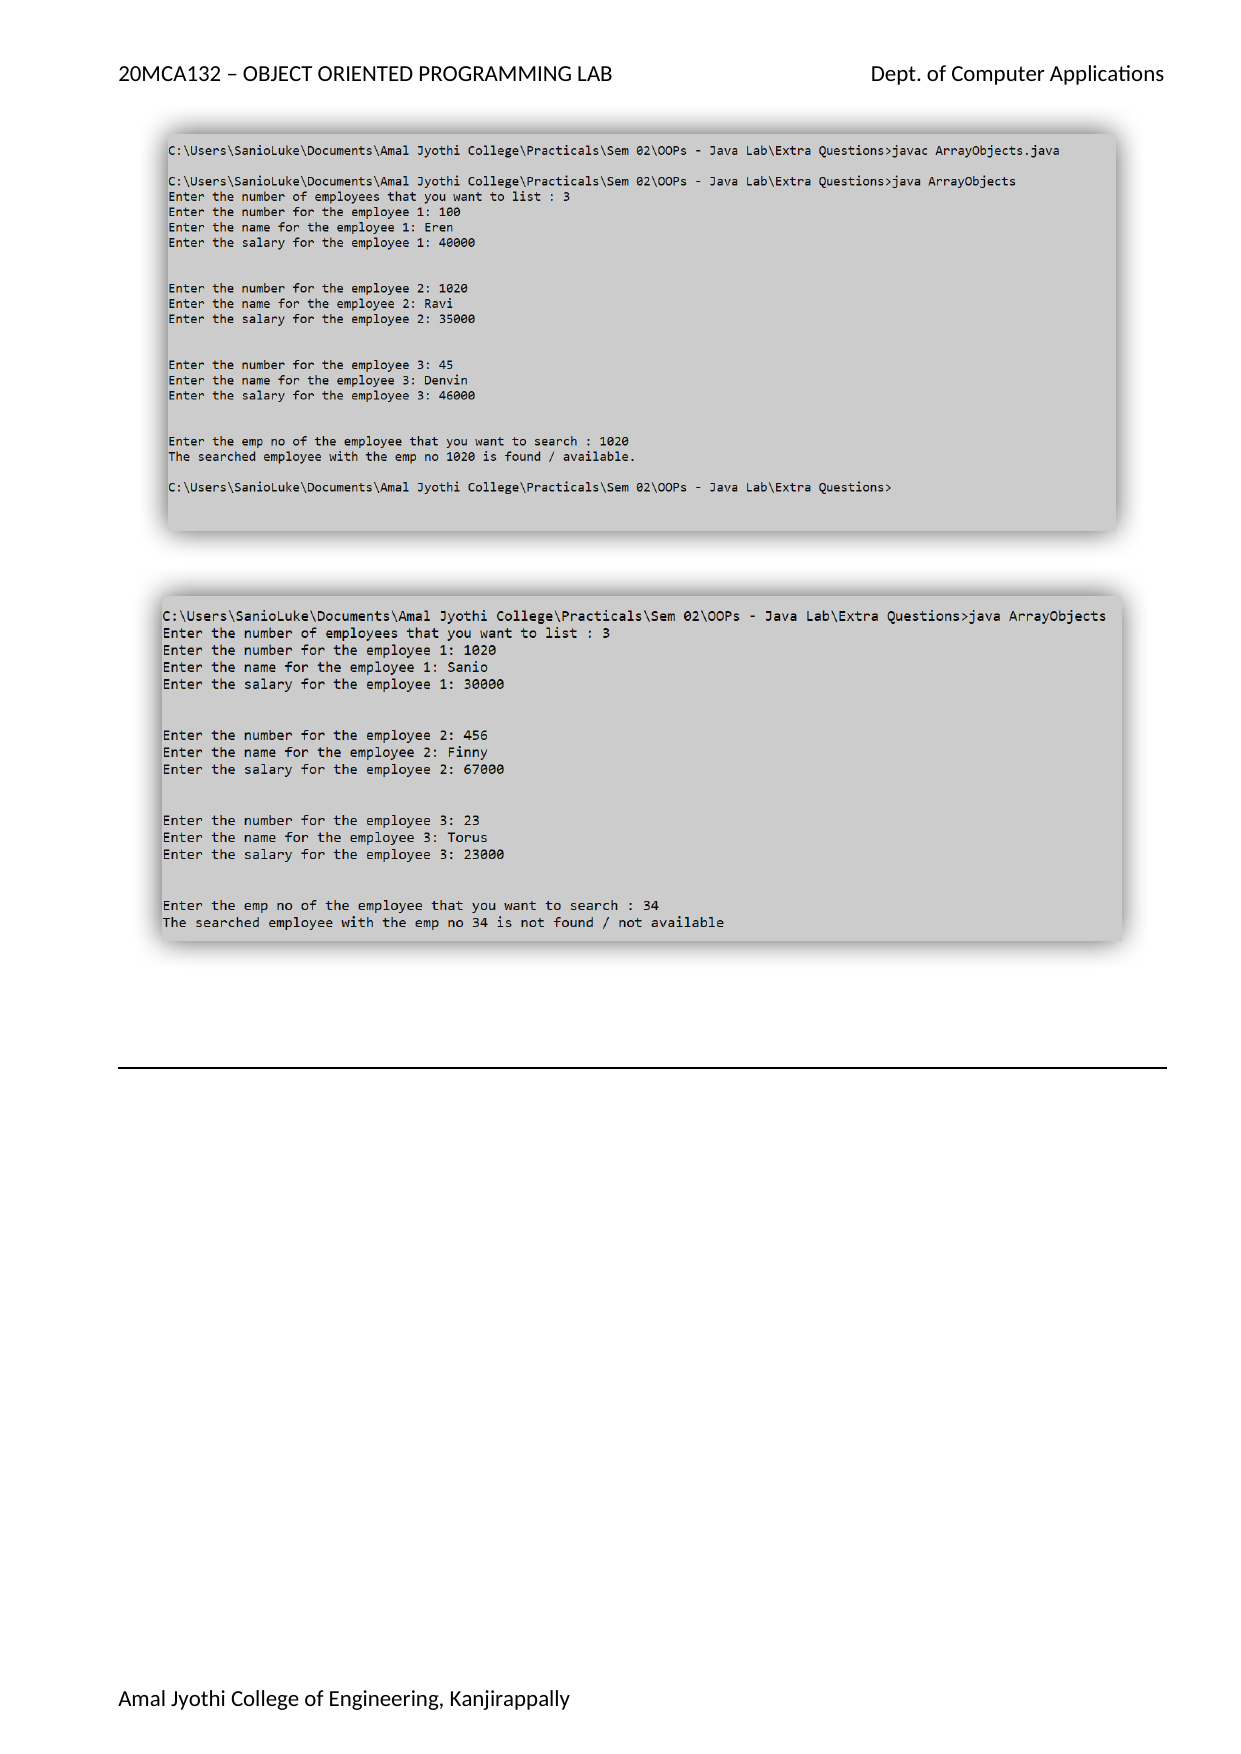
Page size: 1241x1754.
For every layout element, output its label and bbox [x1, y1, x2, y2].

picture [162, 596, 1122, 941]
picture [168, 134, 1116, 531]
